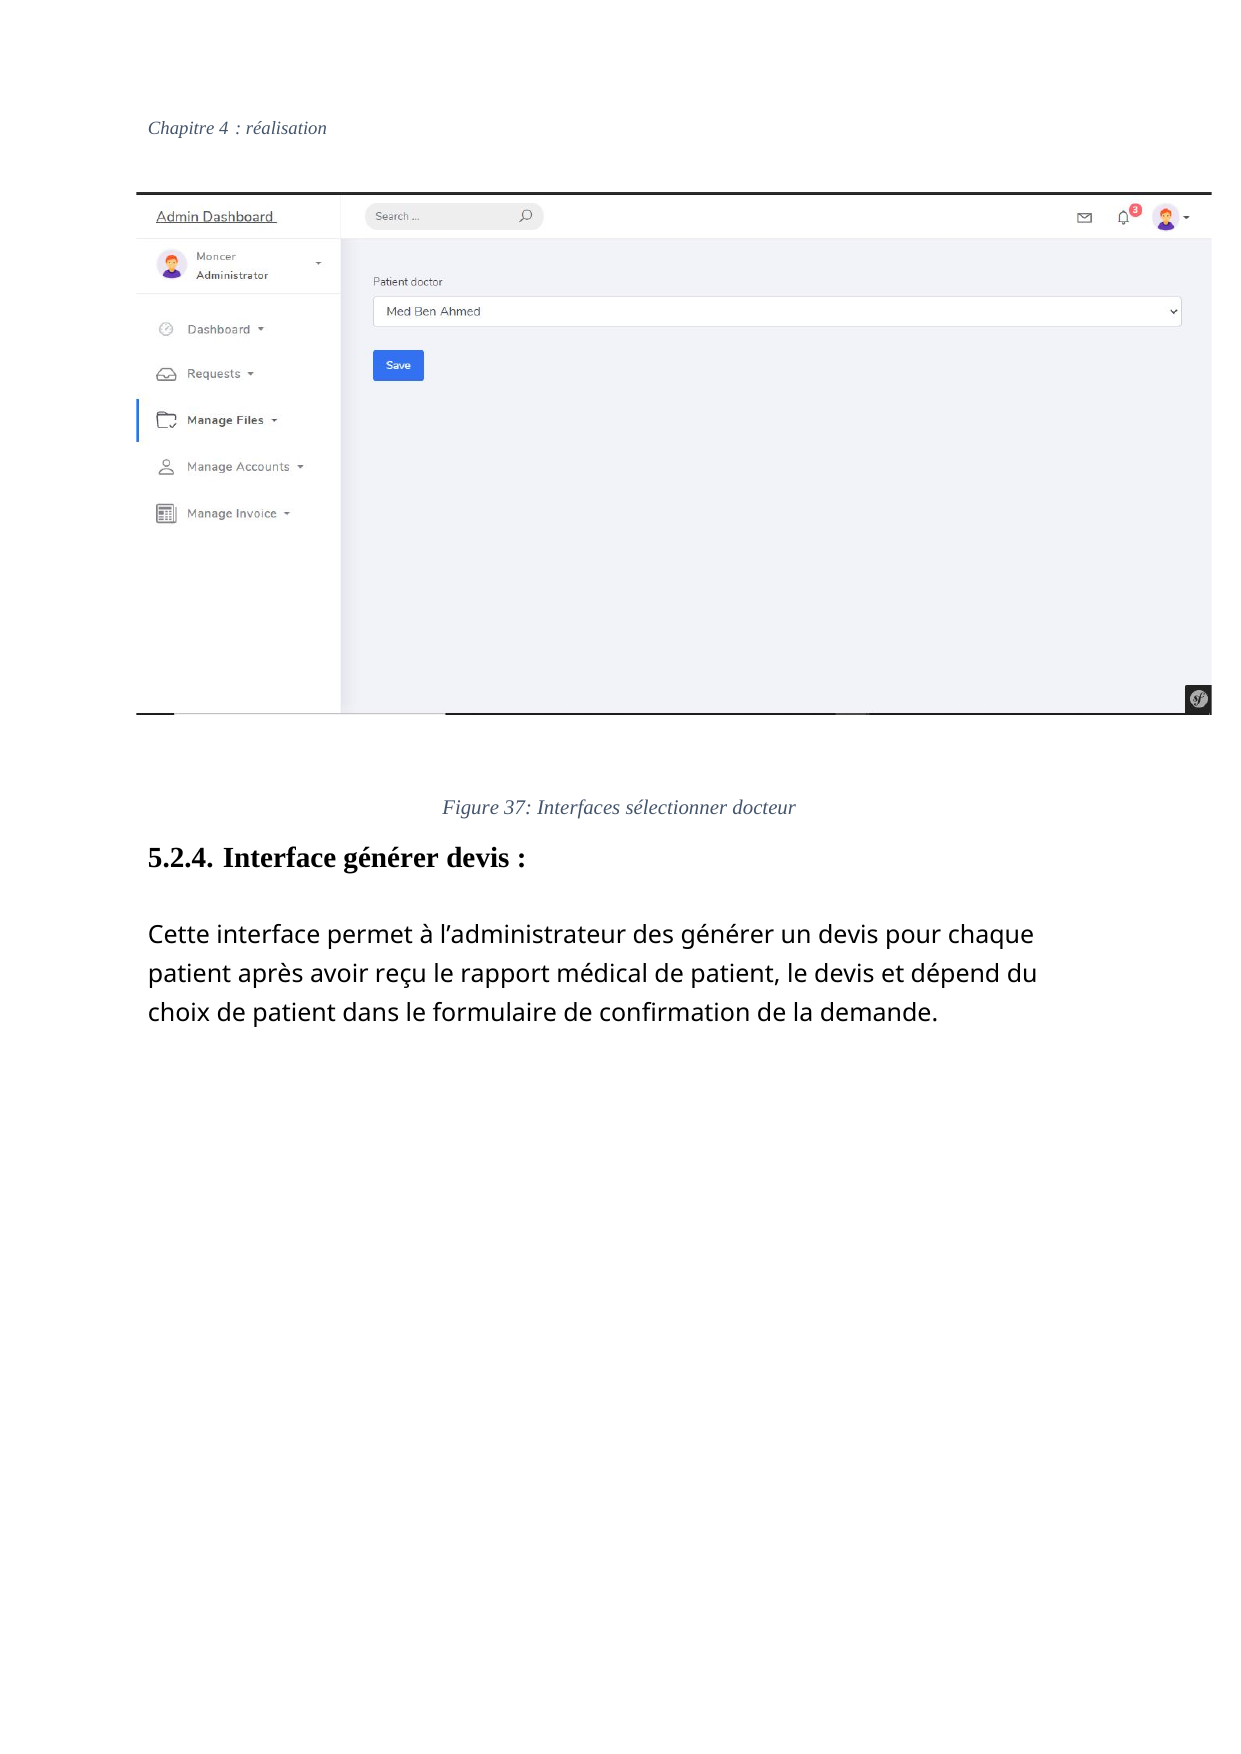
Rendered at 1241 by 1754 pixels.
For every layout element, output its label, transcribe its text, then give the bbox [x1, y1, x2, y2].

subtitle Interface générer devis : [148, 840, 1093, 874]
text Figure 37: Interfaces sélectionner docteur [148, 795, 1093, 819]
list Cette interface permet à l’administrateur des générer un devis pour chaque patient après avoir reçu le rapport médical de patient, le devis et dépend du choix de patient dans le formulaire de confirmation de la demande. [148, 916, 1093, 1029]
text Chapitre 4 : réalisation [148, 117, 1093, 138]
picture [136, 192, 1212, 715]
